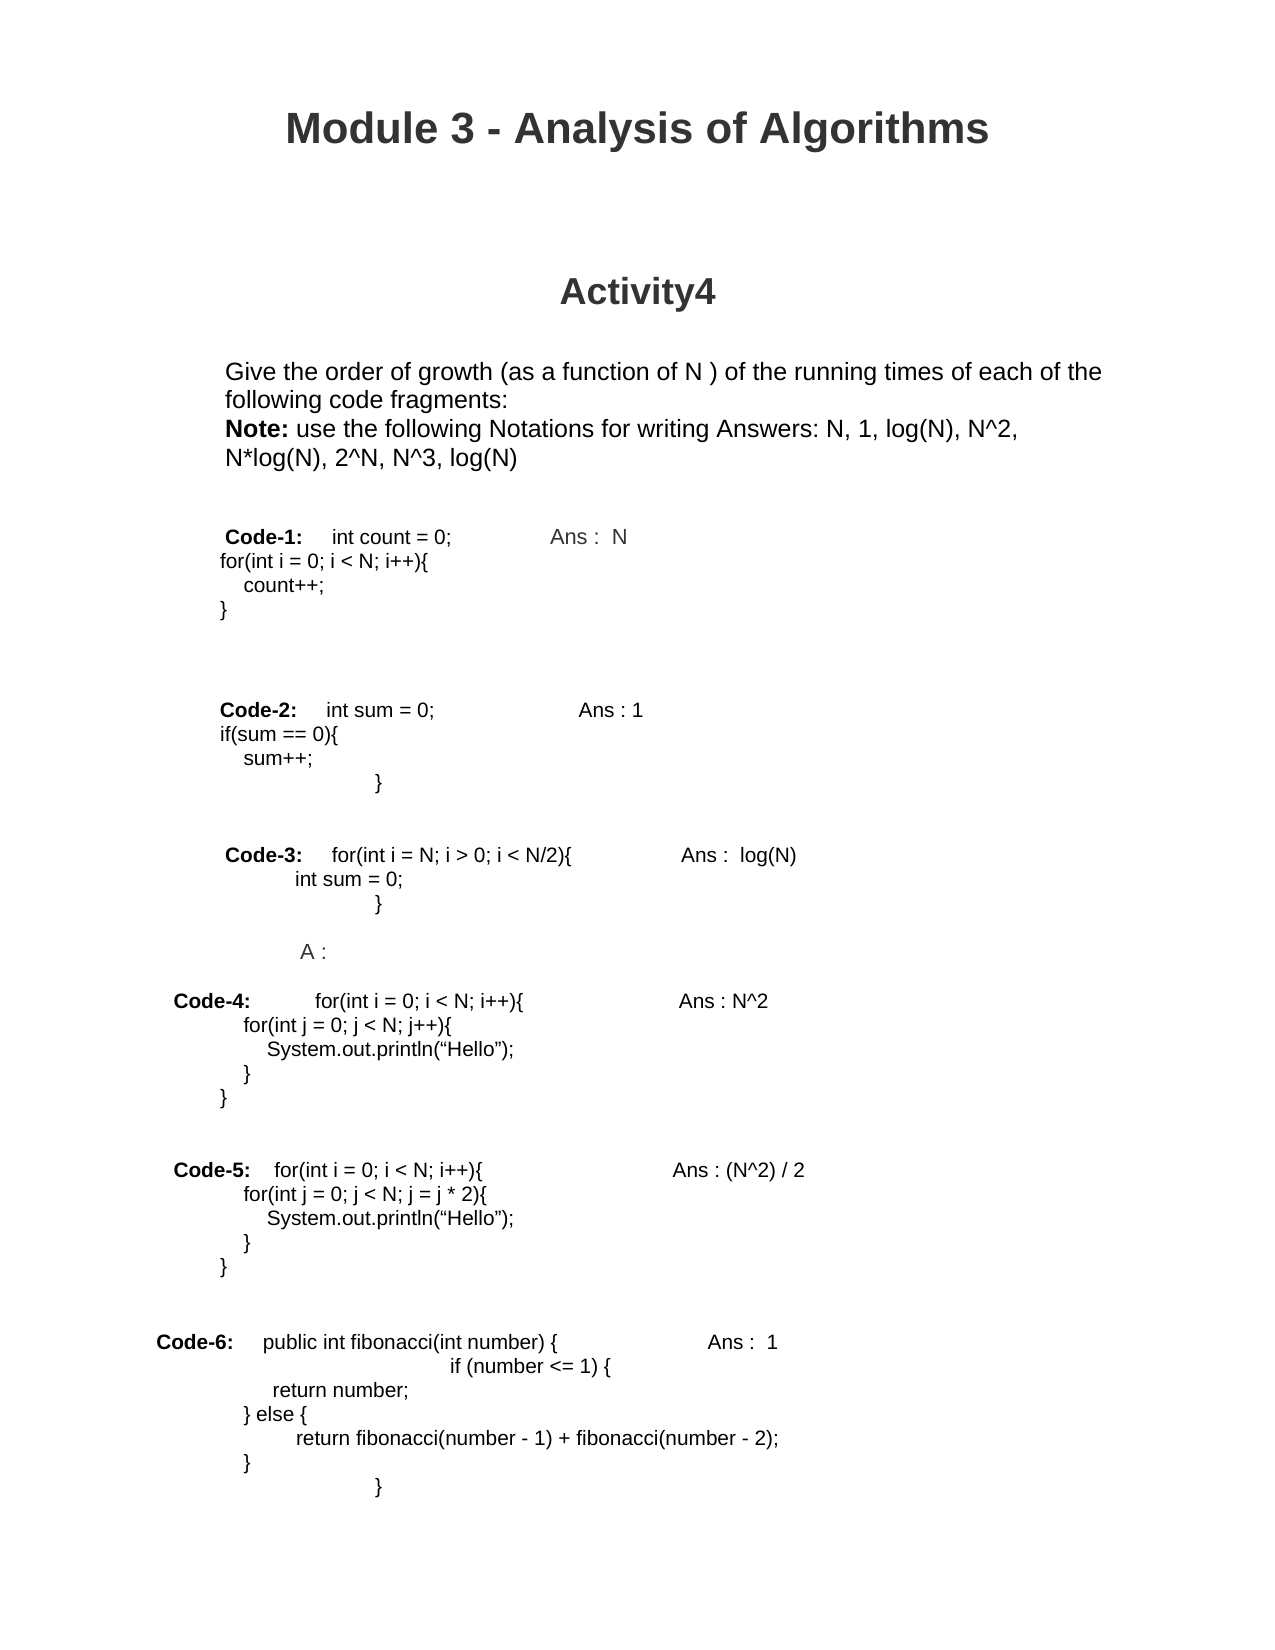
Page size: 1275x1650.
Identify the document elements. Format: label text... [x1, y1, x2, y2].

text Code-4: for(int i = 0; i < N; i++){ Ans : N^2 [150, 989, 1125, 1013]
text return fibonacci(number - 1) + fibonacci(number - 2); [150, 1426, 1125, 1450]
text } [150, 1230, 1125, 1254]
text for(int i = 0; i < N; i++){ [150, 549, 1125, 573]
text for(int j = 0; j < N; j = j * 2){ [150, 1182, 1125, 1206]
text return number; [150, 1378, 1125, 1402]
text Note: use the following Notations for writing Answers: N, 1, log(N), N^2, N*log(N), 2^N, N^3, log(N) [225, 414, 1125, 472]
text A : [300, 915, 1125, 964]
text Code-3: for(int i = N; i > 0; i < N/2){ Ans : log(N) [225, 843, 1125, 867]
text } else { [150, 1402, 1125, 1426]
text Give the order of growth (as a function of N ) of the running times of each of the following code fragments: [225, 357, 1125, 414]
text sum++; [150, 746, 1125, 770]
text count++; [150, 573, 1125, 597]
text } [300, 891, 1125, 915]
text for(int j = 0; j < N; j++){ [150, 1013, 1125, 1037]
text } [150, 597, 1125, 621]
text } [300, 770, 1125, 794]
text Activity4 [150, 250, 1125, 312]
text } [150, 1085, 1125, 1109]
text Code-2: int sum = 0; Ans : 1 [150, 698, 1125, 722]
text System.out.println(“Hello”); [150, 1037, 1125, 1061]
text } [150, 1254, 1125, 1278]
text int sum = 0; [225, 867, 1125, 891]
text } [150, 1061, 1125, 1085]
text } [150, 1450, 1125, 1474]
text if(sum == 0){ [150, 722, 1125, 746]
text System.out.println(“Hello”); [150, 1206, 1125, 1230]
text Code-1: int count = 0; Ans : N [225, 524, 1125, 549]
text Code-5: for(int i = 0; i < N; i++){ Ans : (N^2) / 2 [150, 1158, 1125, 1182]
text } [300, 1474, 1125, 1498]
text Code-6: public int fibonacci(int number) { Ans : 1 [150, 1330, 1125, 1354]
text if (number <= 1) { [375, 1354, 1125, 1378]
